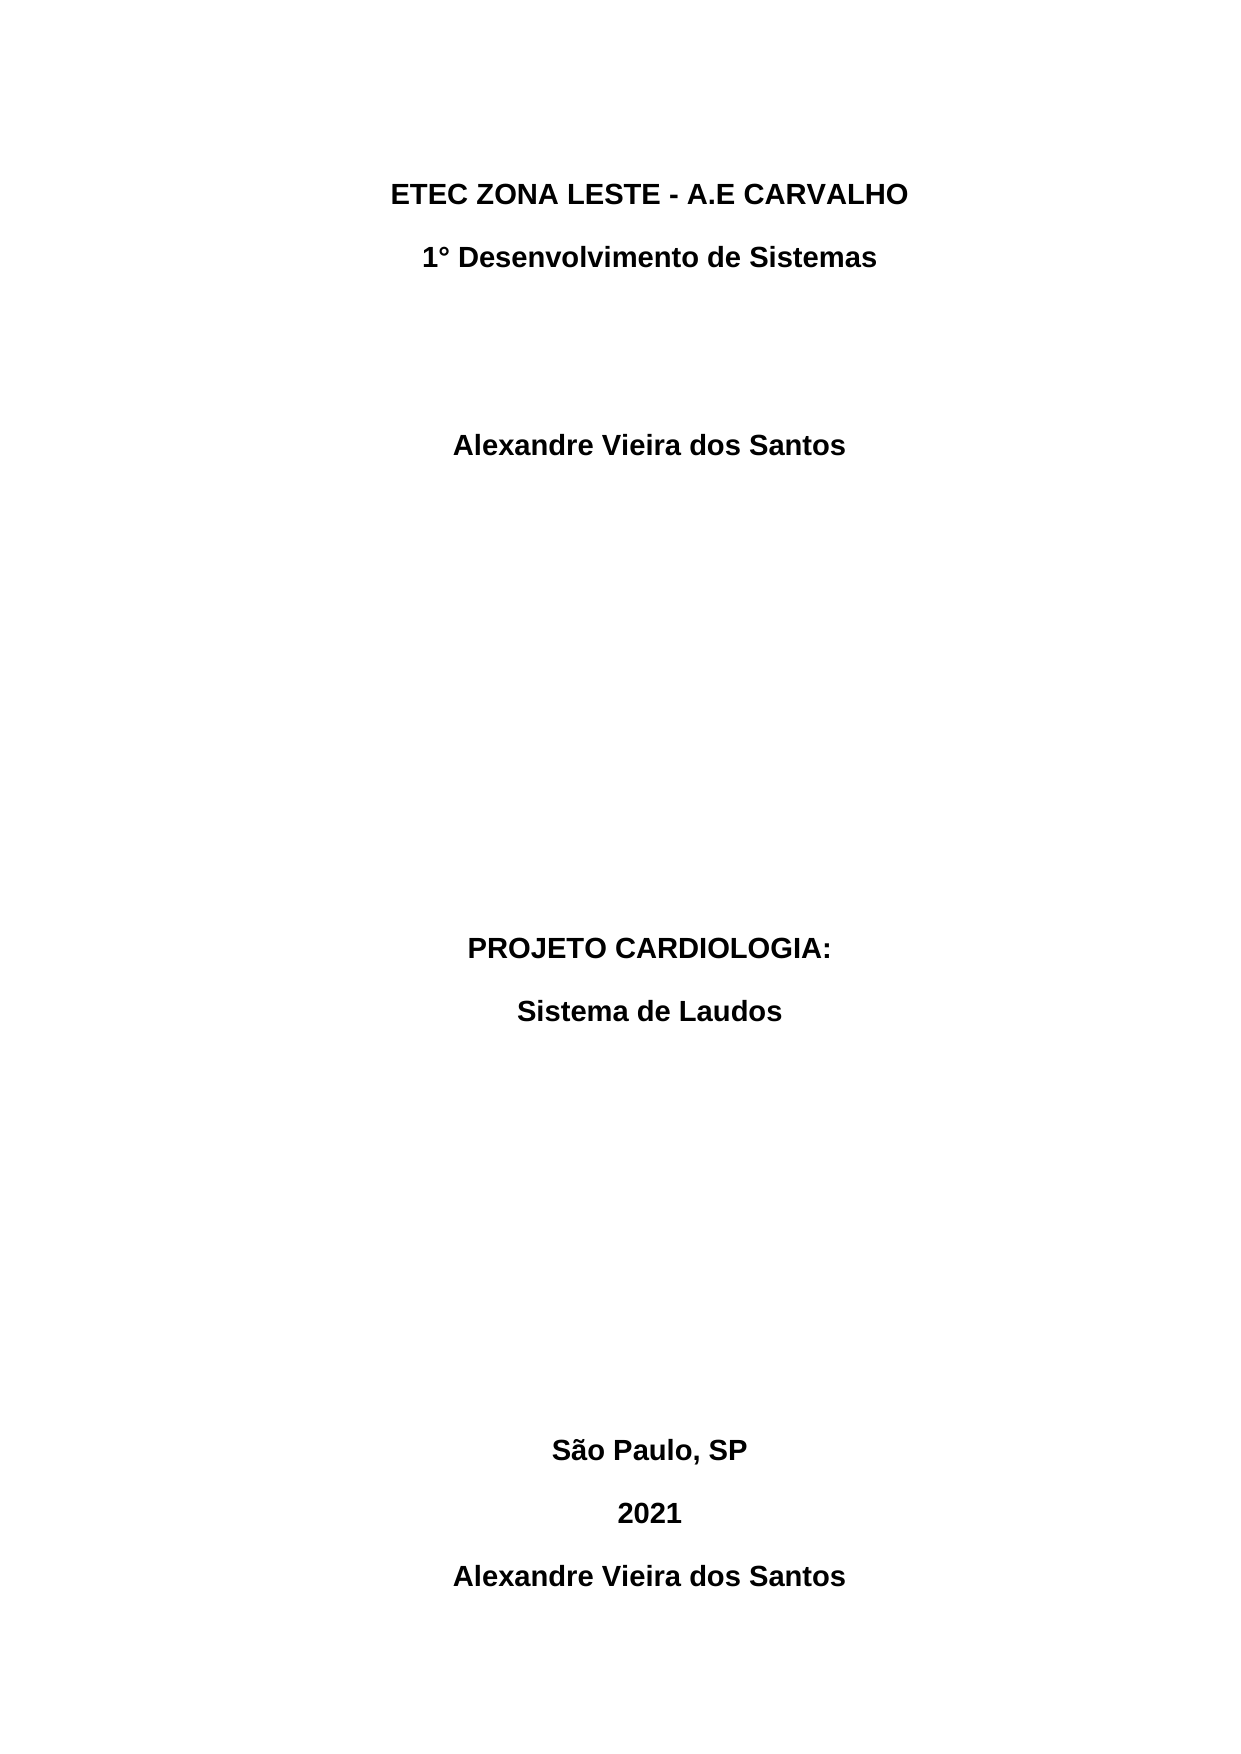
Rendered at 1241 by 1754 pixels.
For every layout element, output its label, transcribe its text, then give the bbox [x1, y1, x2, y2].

text 2021 [177, 1496, 1122, 1530]
text Sistema de Laudos [177, 994, 1122, 1027]
text ETEC ZONA LESTE - A.E CARVALHO [177, 177, 1122, 211]
text Alexandre Vieira dos Santos [177, 1559, 1122, 1593]
text 1° Desenvolvimento de Sistemas [177, 240, 1122, 273]
text Alexandre Vieira dos Santos [177, 428, 1122, 462]
text São Paulo, SP [177, 1433, 1122, 1467]
text PROJETO CARDIOLOGIA: [177, 931, 1122, 964]
